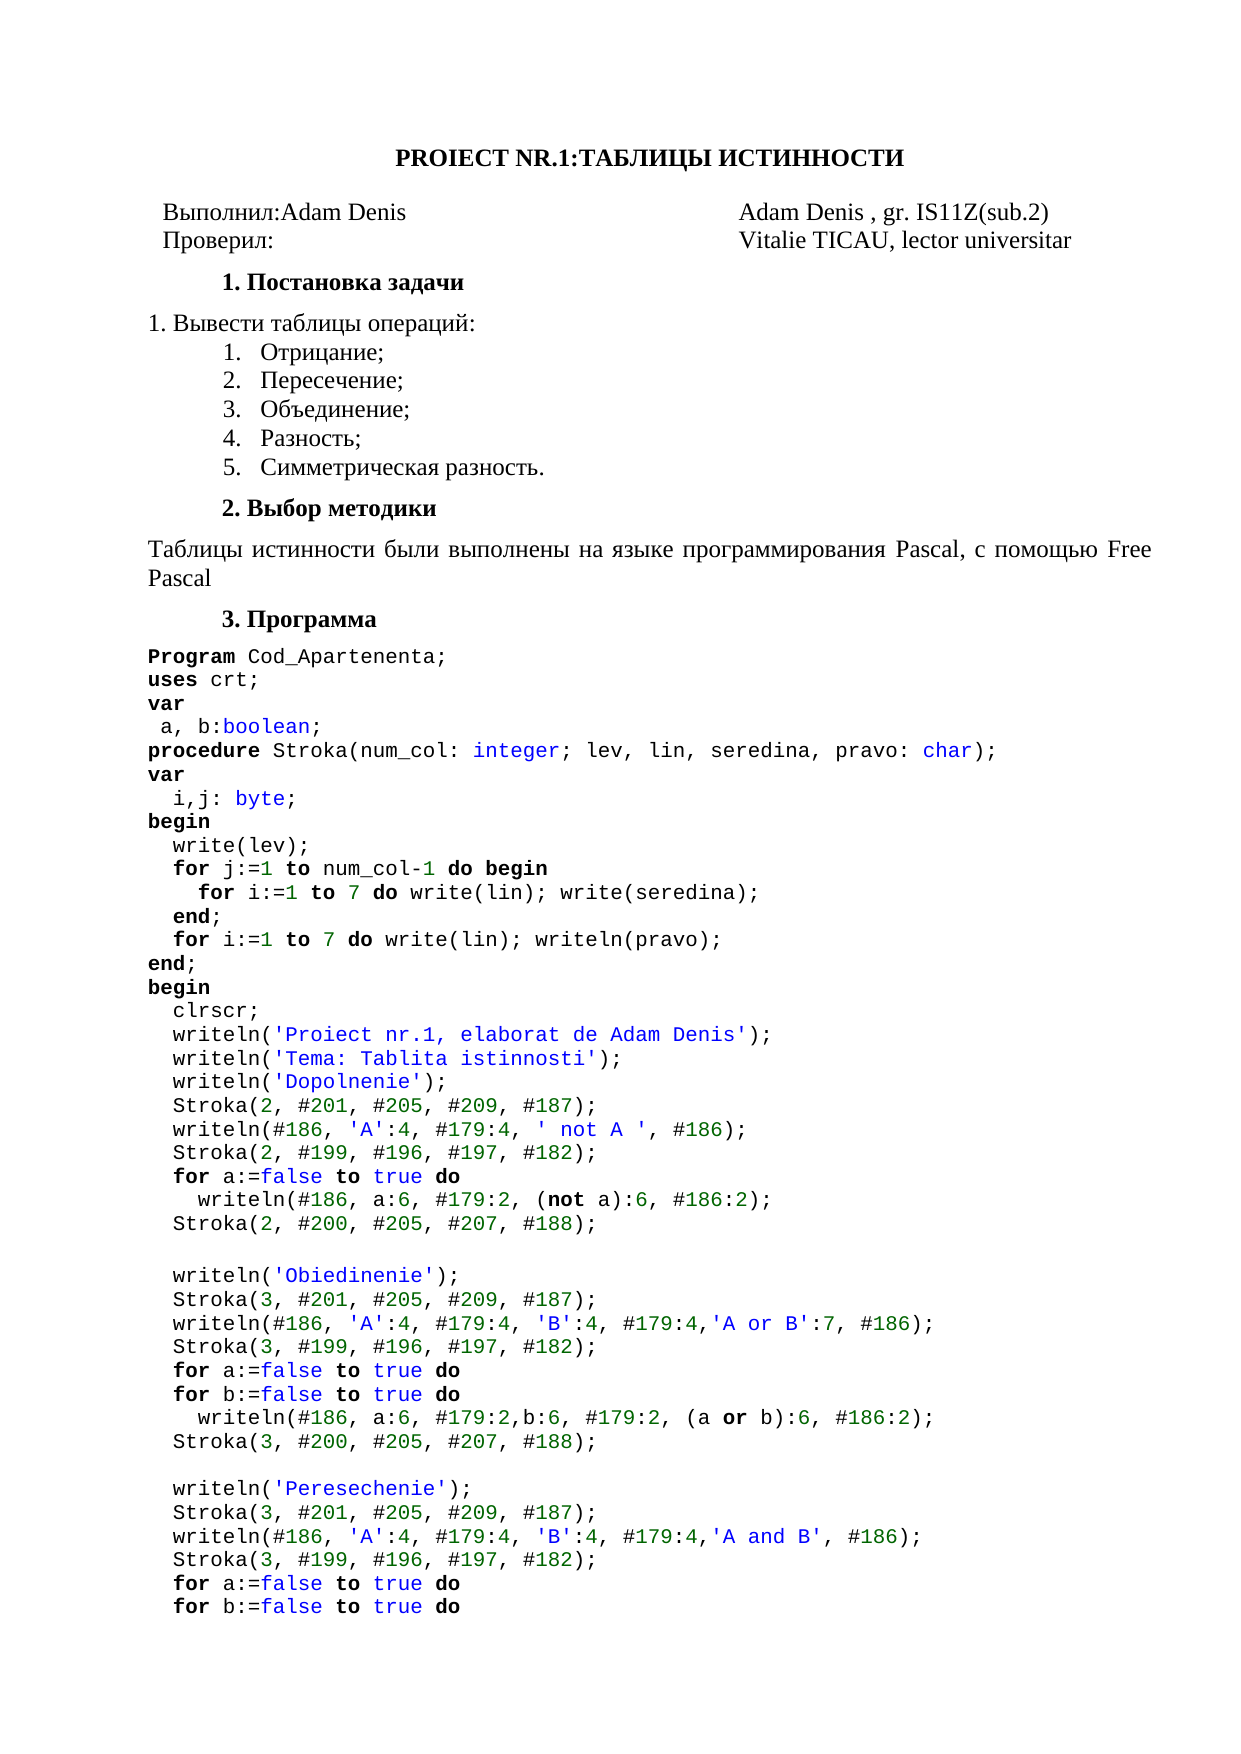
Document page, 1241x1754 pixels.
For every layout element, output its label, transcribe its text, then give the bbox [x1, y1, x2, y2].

text writeln(#186, a:6, #179:2,b:6, #179:2, (a or b):6, #186:2); [148, 1407, 1152, 1431]
text for b:=false to true do [148, 1384, 1152, 1407]
text Stroka(3, #199, #196, #197, #182); [148, 1336, 1152, 1360]
text for i:=1 to 7 do write(lin); writeln(pravo); [148, 929, 1152, 953]
text writeln('Tema: Tablita istinnosti'); [148, 1048, 1152, 1071]
text Stroka(2, #199, #196, #197, #182); [148, 1142, 1152, 1166]
text Stroka(2, #200, #205, #207, #188); [148, 1213, 1152, 1237]
text procedure Stroka(num_col: integer; lev, lin, seredina, pravo: char); [148, 740, 1152, 764]
text a, b:boolean; [148, 717, 1152, 740]
text uses crt; [148, 669, 1152, 693]
text Таблицы истинности были выполнены на языке программирования Pascal, с помощью Free Pascal [148, 534, 1152, 592]
text write(lev); [148, 835, 1152, 858]
text 1. Вывести таблицы операций: [148, 308, 1152, 337]
text var [148, 764, 1152, 787]
subtitle 3. Программа [222, 604, 1152, 633]
list Пересечение; [223, 366, 1152, 394]
list Отрицание; [223, 337, 1152, 366]
text for a:=false to true do [148, 1573, 1152, 1597]
text Stroka(2, #201, #205, #209, #187); [148, 1095, 1152, 1118]
list Симметрическая разность. [223, 452, 1152, 481]
text Program Cod_Apartenenta; [148, 646, 1152, 669]
text end; [148, 906, 1152, 929]
text clrscr; [148, 1000, 1152, 1024]
text writeln(#186, 'A':4, #179:4, 'B':4, #179:4,'A or B':7, #186); [148, 1313, 1152, 1336]
text for b:=false to true do [148, 1597, 1152, 1620]
text Stroka(3, #201, #205, #209, #187); [148, 1289, 1152, 1313]
text writeln(#186, 'A':4, #179:4, ' not A ', #186); [148, 1118, 1152, 1142]
text writeln('Dopolnenie'); [148, 1071, 1152, 1095]
subtitle 1. Постановка задачи [222, 267, 1152, 296]
subtitle PROIECT NR.1:ТАБЛИЦЫ ИСТИННОСТИ [148, 143, 1152, 172]
text Stroka(3, #200, #205, #207, #188); [148, 1431, 1152, 1455]
text writeln(#186, 'A':4, #179:4, 'B':4, #179:4,'A and B', #186); [148, 1526, 1152, 1549]
text i,j: byte; [148, 787, 1152, 811]
text for a:=false to true do [148, 1360, 1152, 1384]
list Разность; [223, 423, 1152, 452]
text Stroka(3, #199, #196, #197, #182); [148, 1549, 1152, 1573]
text writeln('Proiect nr.1, elaborat de Adam Denis'); [148, 1024, 1152, 1048]
text writeln('Peresechenie'); [148, 1478, 1152, 1502]
text writeln('Obiedinenie'); [148, 1266, 1152, 1289]
text begin [148, 811, 1152, 835]
text end; [148, 953, 1152, 977]
text Stroka(3, #201, #205, #209, #187); [148, 1502, 1152, 1526]
subtitle 2. Выбор методики [222, 493, 1152, 522]
text var [148, 693, 1152, 717]
text Выполнил:Adam Denis Adam Denis , gr. IS11Z(sub.2) [162, 197, 1152, 226]
list Объединение; [223, 394, 1152, 423]
text for j:=1 to num_col-1 do begin [148, 858, 1152, 882]
text Проверил: Vitalie TICAU, lector universitar [162, 226, 1152, 254]
text for i:=1 to 7 do write(lin); write(seredina); [148, 882, 1152, 906]
text for a:=false to true do [148, 1166, 1152, 1189]
text begin [148, 977, 1152, 1000]
text writeln(#186, a:6, #179:2, (not a):6, #186:2); [148, 1189, 1152, 1213]
